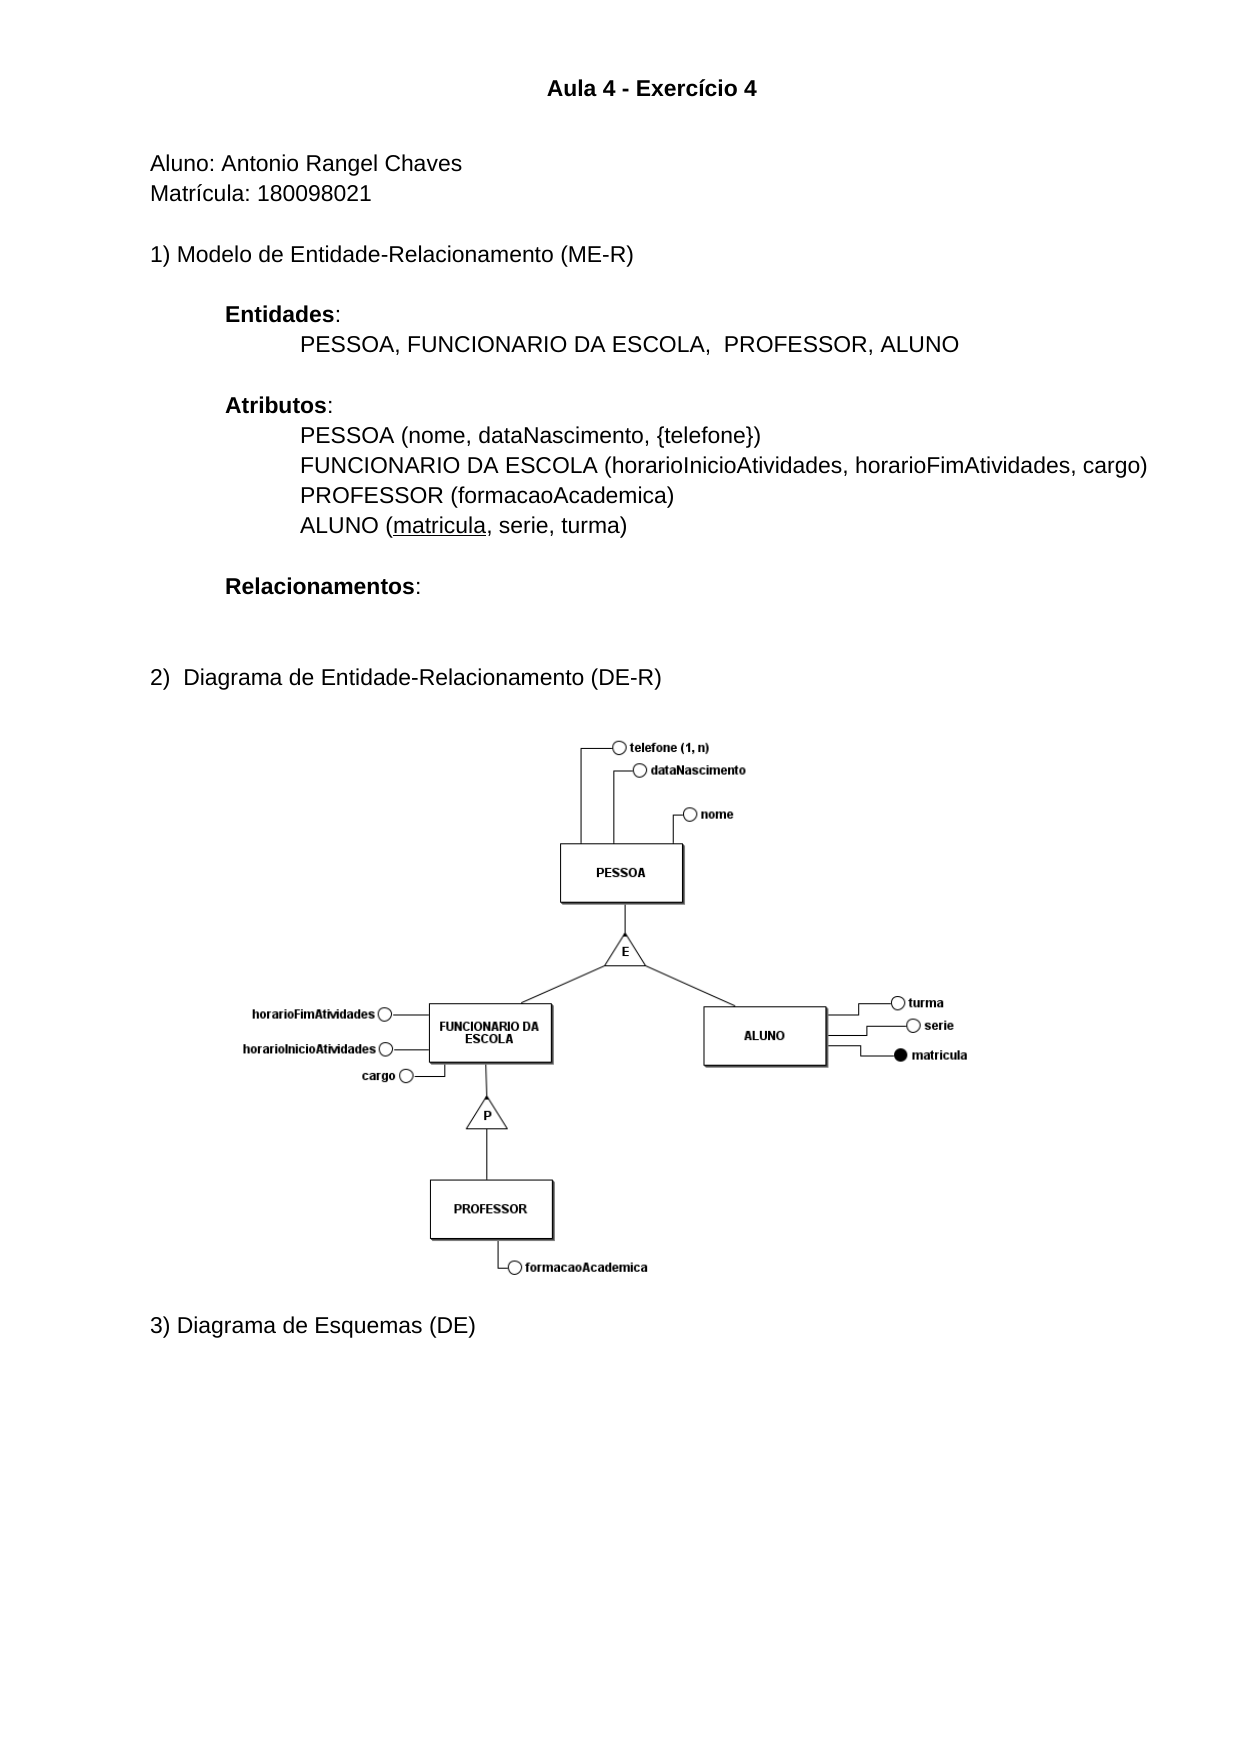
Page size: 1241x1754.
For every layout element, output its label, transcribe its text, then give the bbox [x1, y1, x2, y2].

text 3) Diagrama de Esquemas (DE) [150, 1312, 1172, 1339]
text Atributos: [150, 392, 1153, 418]
text Relacionamentos: [150, 573, 1153, 599]
picture [225, 723, 976, 1279]
text Aluno: Antonio Rangel Chaves [150, 150, 1153, 176]
text PESSOA (nome, dataNascimento, {telefone}) [225, 422, 1153, 448]
text 1) Modelo de Entidade-Relacionamento (ME-R) [150, 241, 1153, 267]
text Entidades: [150, 301, 1153, 327]
text 2) Diagrama de Entidade-Relacionamento (DE-R) [150, 663, 1172, 690]
text Matrícula: 180098021 [150, 180, 1153, 207]
text FUNCIONARIO DA ESCOLA (horarioInicioAtividades, horarioFimAtividades, cargo) [225, 452, 1153, 478]
text PROFESSOR (formacaoAcademica) [225, 482, 1153, 509]
text PESSOA, FUNCIONARIO DA ESCOLA, PROFESSOR, ALUNO [225, 331, 1153, 358]
text ALUNO (matricula, serie, turma) [225, 512, 1153, 539]
